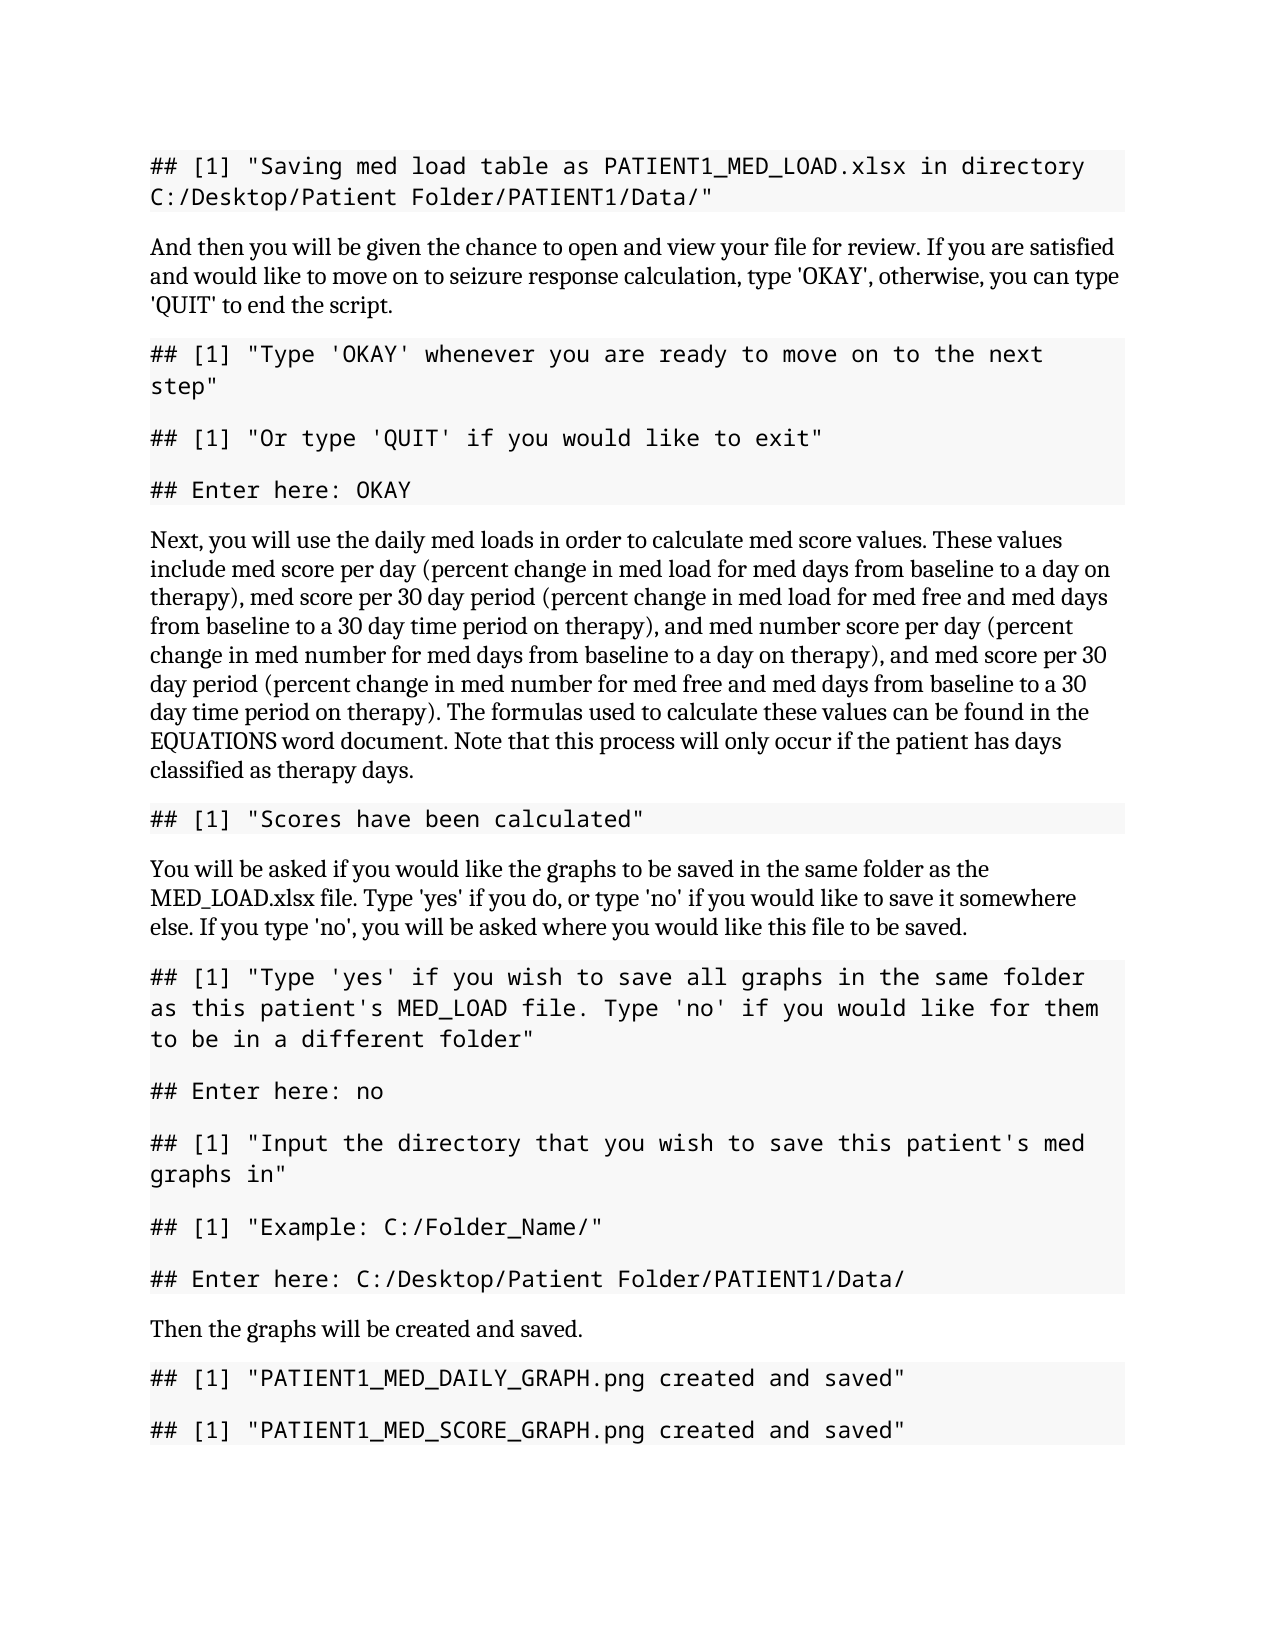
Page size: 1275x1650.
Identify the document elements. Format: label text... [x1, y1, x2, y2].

text ## [1] "Type 'yes' if you wish to save all graphs in the same folder as this patient's MED_LOAD file. Type 'no' if you would like for them to be in a different folder" [150, 960, 1125, 1054]
text ## [1] "Or type 'QUIT' if you would like to exit" [150, 422, 1125, 453]
text ## Enter here: C:/Desktop/Patient Folder/PATIENT1/Data/ [150, 1262, 1125, 1294]
text ## [1] "Input the directory that you wish to save this patient's med graphs in" [150, 1127, 1125, 1189]
text ## [1] "Saving med load table as PATIENT1_MED_LOAD.xlsx in directory C:/Desktop/Patient Folder/PATIENT1/Data/" [150, 150, 1125, 212]
text ## [1] "PATIENT1_MED_SCORE_GRAPH.png created and saved" [150, 1414, 1125, 1445]
text ## [1] "Scores have been calculated" [150, 803, 1125, 834]
text And then you will be given the chance to open and view your file for review. If you are satisfied and would like to move on to seizure response calculation, type 'OKAY', otherwise, you can type 'QUIT' to end the script. [150, 233, 1125, 319]
text ## [1] "PATIENT1_MED_DAILY_GRAPH.png created and saved" [150, 1362, 1125, 1393]
text Then the graphs will be created and saved. [150, 1314, 1125, 1343]
text ## Enter here: OKAY [150, 474, 1125, 505]
text Next, you will use the daily med loads in order to calculate med score values. These values include med score per day (percent change in med load for med days from baseline to a day on therapy), med score per 30 day period (percent change in med load for med free and med days from baseline to a 30 day time period on therapy), and med number score per day (percent change in med number for med days from baseline to a day on therapy), and med score per 30 day period (percent change in med number for med free and med days from baseline to a 30 day time period on therapy). The formulas used to calculate these values can be found in the EQUATIONS word document. Note that this process will only occur if the patient has days classified as therapy days. [150, 526, 1125, 784]
text ## [1] "Example: C:/Folder_Name/" [150, 1210, 1125, 1242]
text You will be asked if you would like the graphs to be saved in the same folder as the MED_LOAD.xlsx file. Type 'yes' if you do, or type 'no' if you would like to save it somewhere else. If you type 'no', you will be asked where you would like this file to be saved. [150, 855, 1125, 942]
text ## [1] "Type 'OKAY' whenever you are ready to move on to the next step" [150, 338, 1125, 401]
text ## Enter here: no [150, 1075, 1125, 1106]
